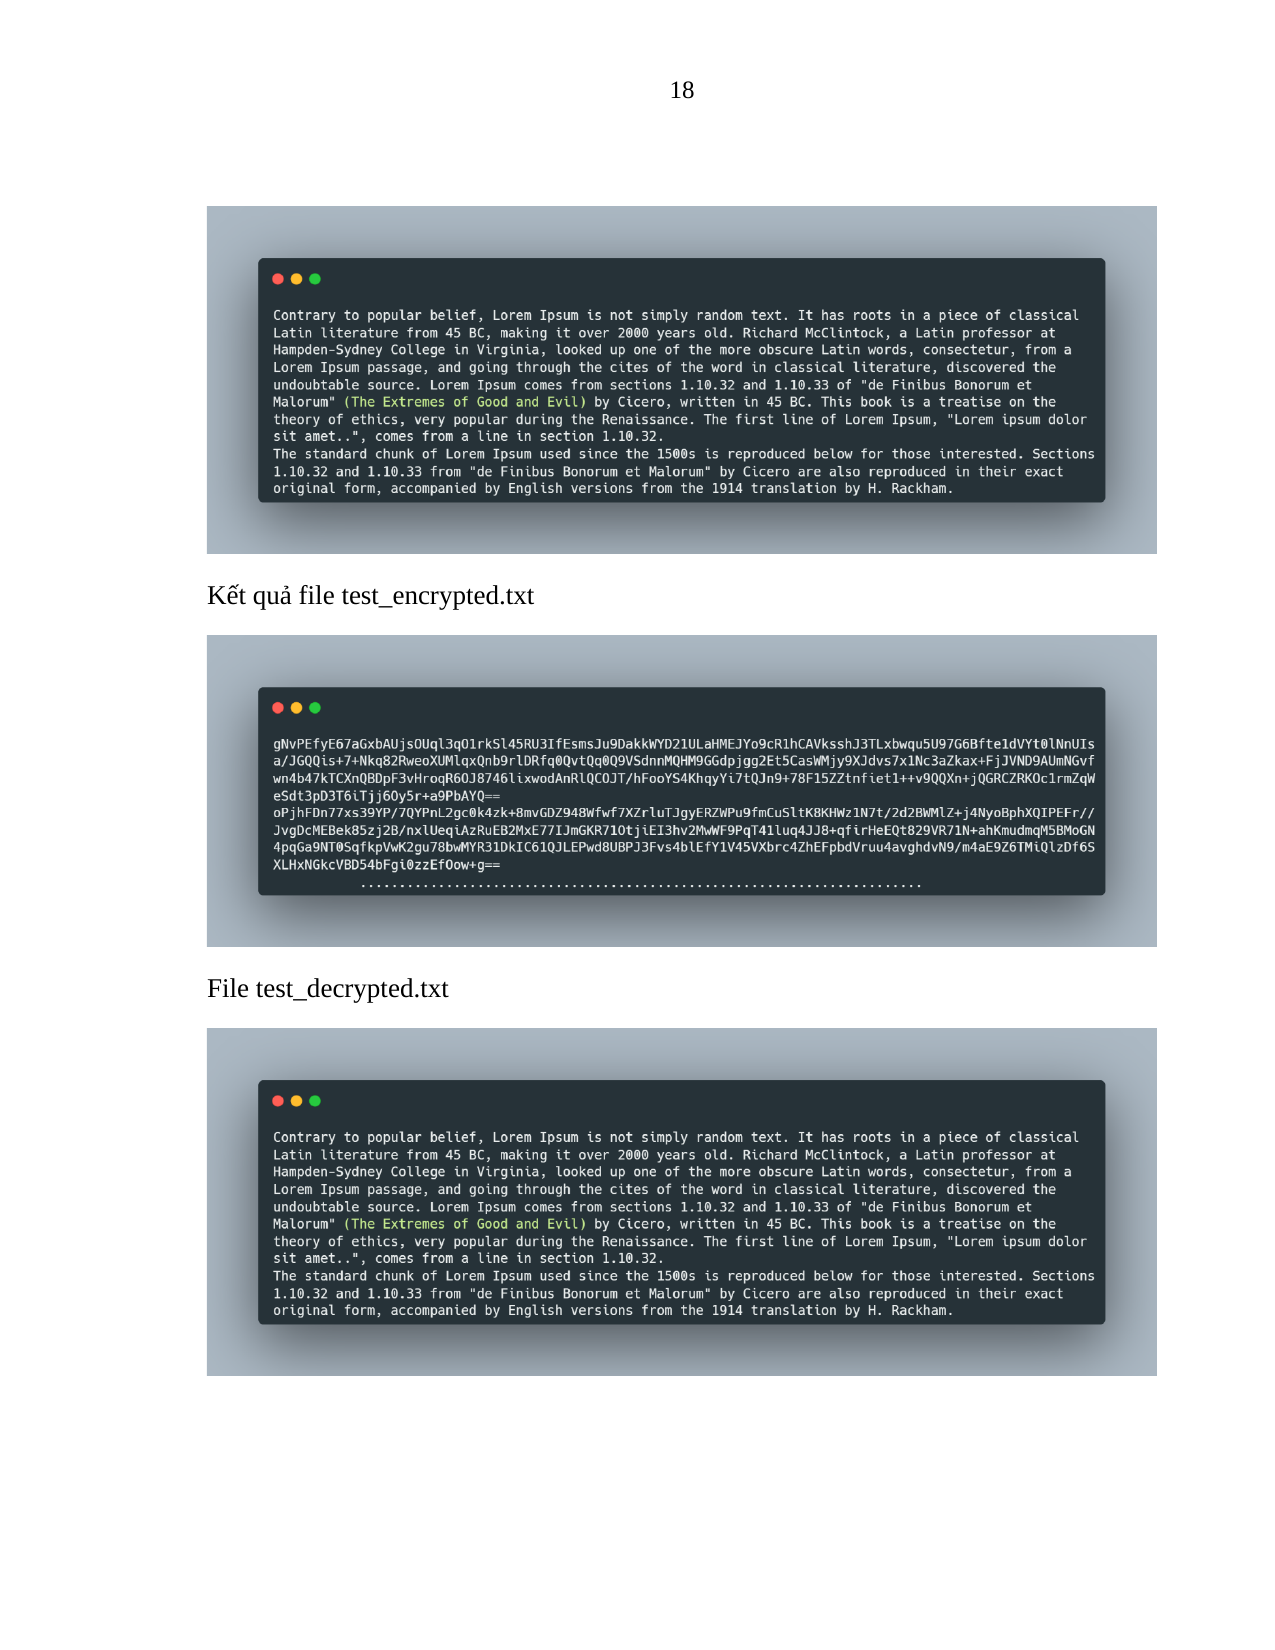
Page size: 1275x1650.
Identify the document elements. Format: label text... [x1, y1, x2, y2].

text File test_decrypted.txt [207, 972, 1157, 1003]
text Kết quả file test_encrypted.txt [207, 579, 1157, 610]
picture [206, 206, 1157, 554]
picture [206, 1028, 1157, 1376]
picture [206, 635, 1157, 947]
